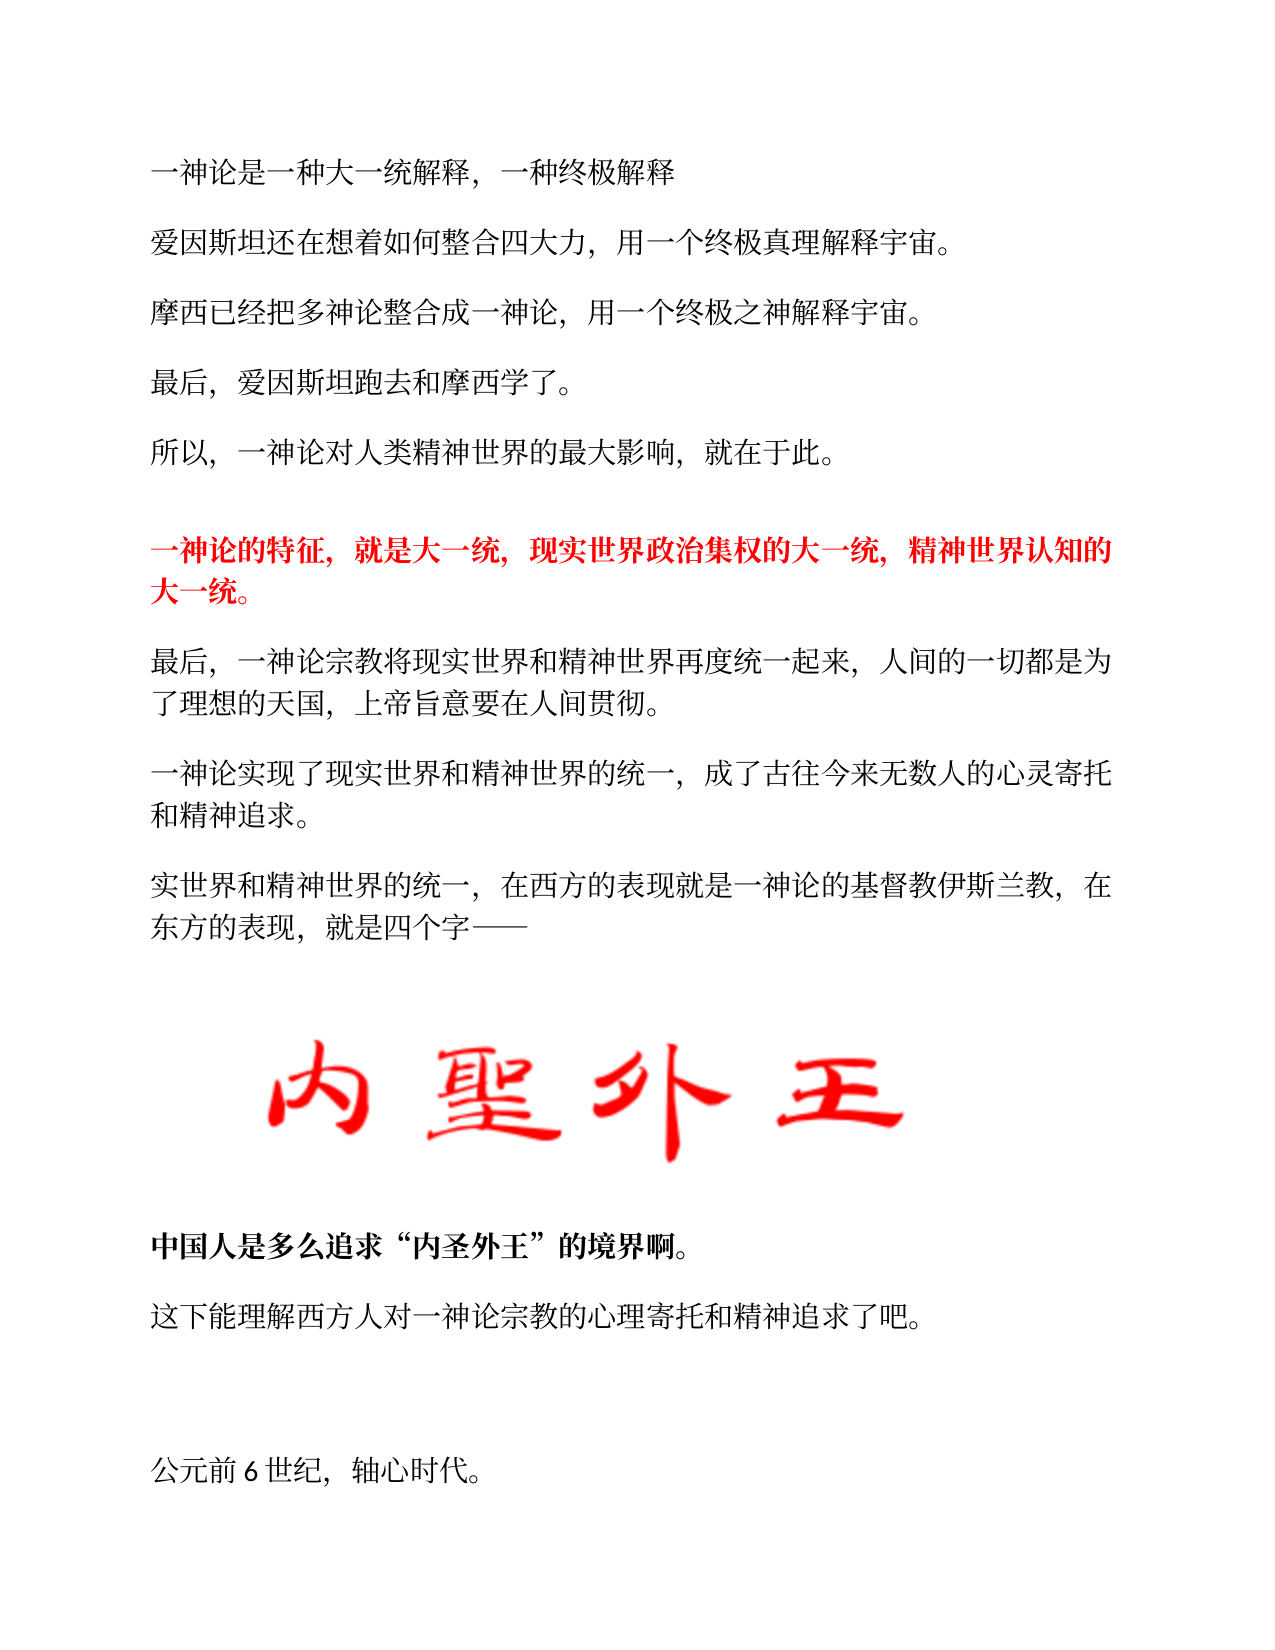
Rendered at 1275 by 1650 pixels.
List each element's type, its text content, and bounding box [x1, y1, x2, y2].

text 这下能理解西方人对一神论宗教的心理寄托和精神追求了吧。 [150, 1293, 1125, 1335]
text 最后，爱因斯坦跑去和摩西学了。 [150, 360, 1125, 402]
picture [150, 1002, 1014, 1196]
text 最后，一神论宗教将现实世界和精神世界再度统一起来，人间的一切都是为了理想的天国，上帝旨意要在人间贯彻。 [150, 639, 1125, 723]
text 中国人是多么追求“内圣外王”的境界啊。 [150, 1224, 1125, 1266]
text 一神论实现了现实世界和精神世界的统一，成了古往今来无数人的心灵寄托和精神追求。 [150, 751, 1125, 835]
text 实世界和精神世界的统一，在西方的表现就是一神论的基督教伊斯兰教，在东方的表现，就是四个字—— [150, 863, 1125, 947]
text 所以，一神论对人类精神世界的最大影响，就在于此。 [150, 429, 1125, 471]
text 公元前6世纪，轴心时代。 [150, 1447, 1125, 1489]
text 爱因斯坦还在想着如何整合四大力，用一个终极真理解释宇宙。 [150, 220, 1125, 262]
text 摩西已经把多神论整合成一神论，用一个终极之神解释宇宙。 [150, 290, 1125, 332]
text 一神论的特征，就是大一统，现实世界政治集权的大一统，精神世界认知的大一统。 [150, 527, 1125, 611]
text 一神论是一种大一统解释，一种终极解释 [150, 150, 1125, 192]
